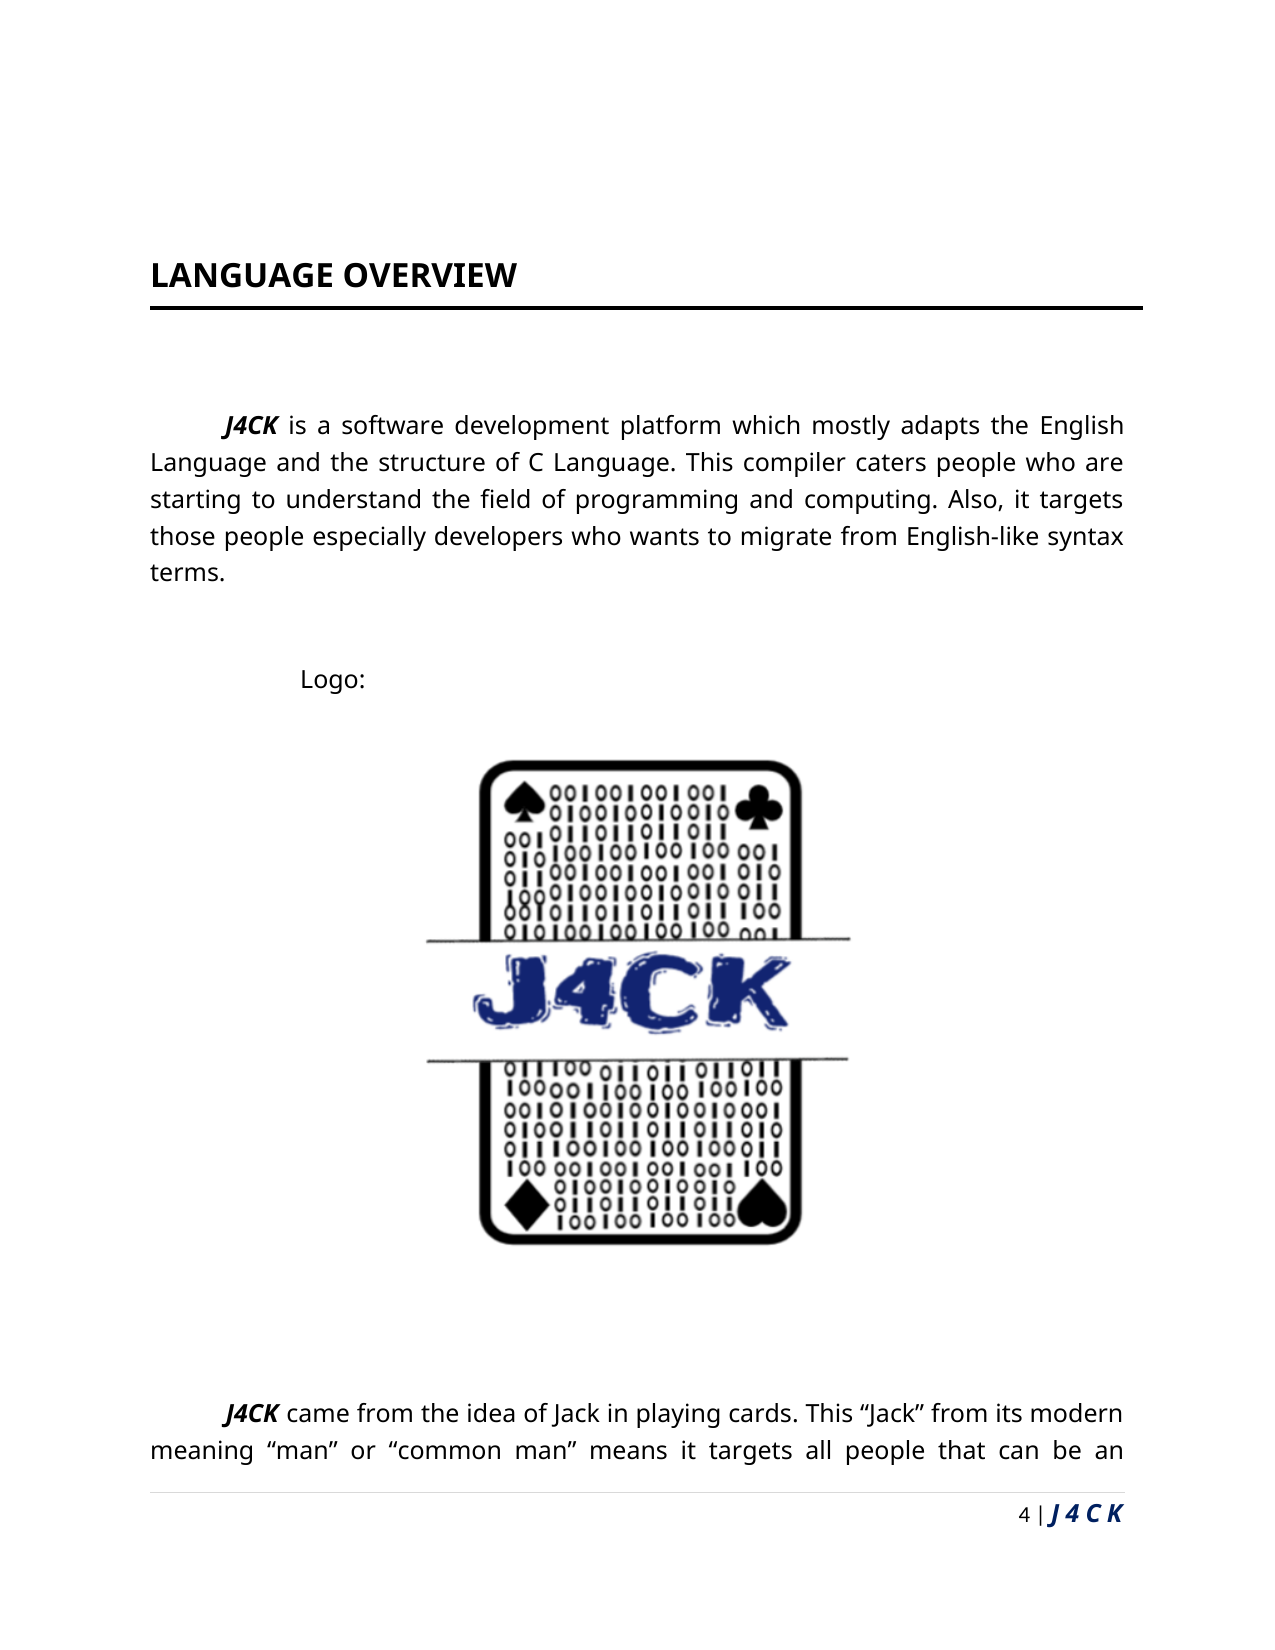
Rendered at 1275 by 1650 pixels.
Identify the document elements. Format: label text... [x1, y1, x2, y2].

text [150, 1292, 1125, 1467]
picture [380, 715, 896, 1273]
text Logo: [300, 662, 1125, 696]
subtitle LANGUAGE OVERVIEW [150, 252, 1125, 297]
text J4CK is a software development platform which mostly adapts the English Language and the structure of C Language. This compiler caters people who are starting to understand the field of programming and computing. Also, it targets those people especially developers who wants to migrate from English-like syntax terms. [150, 408, 1125, 589]
